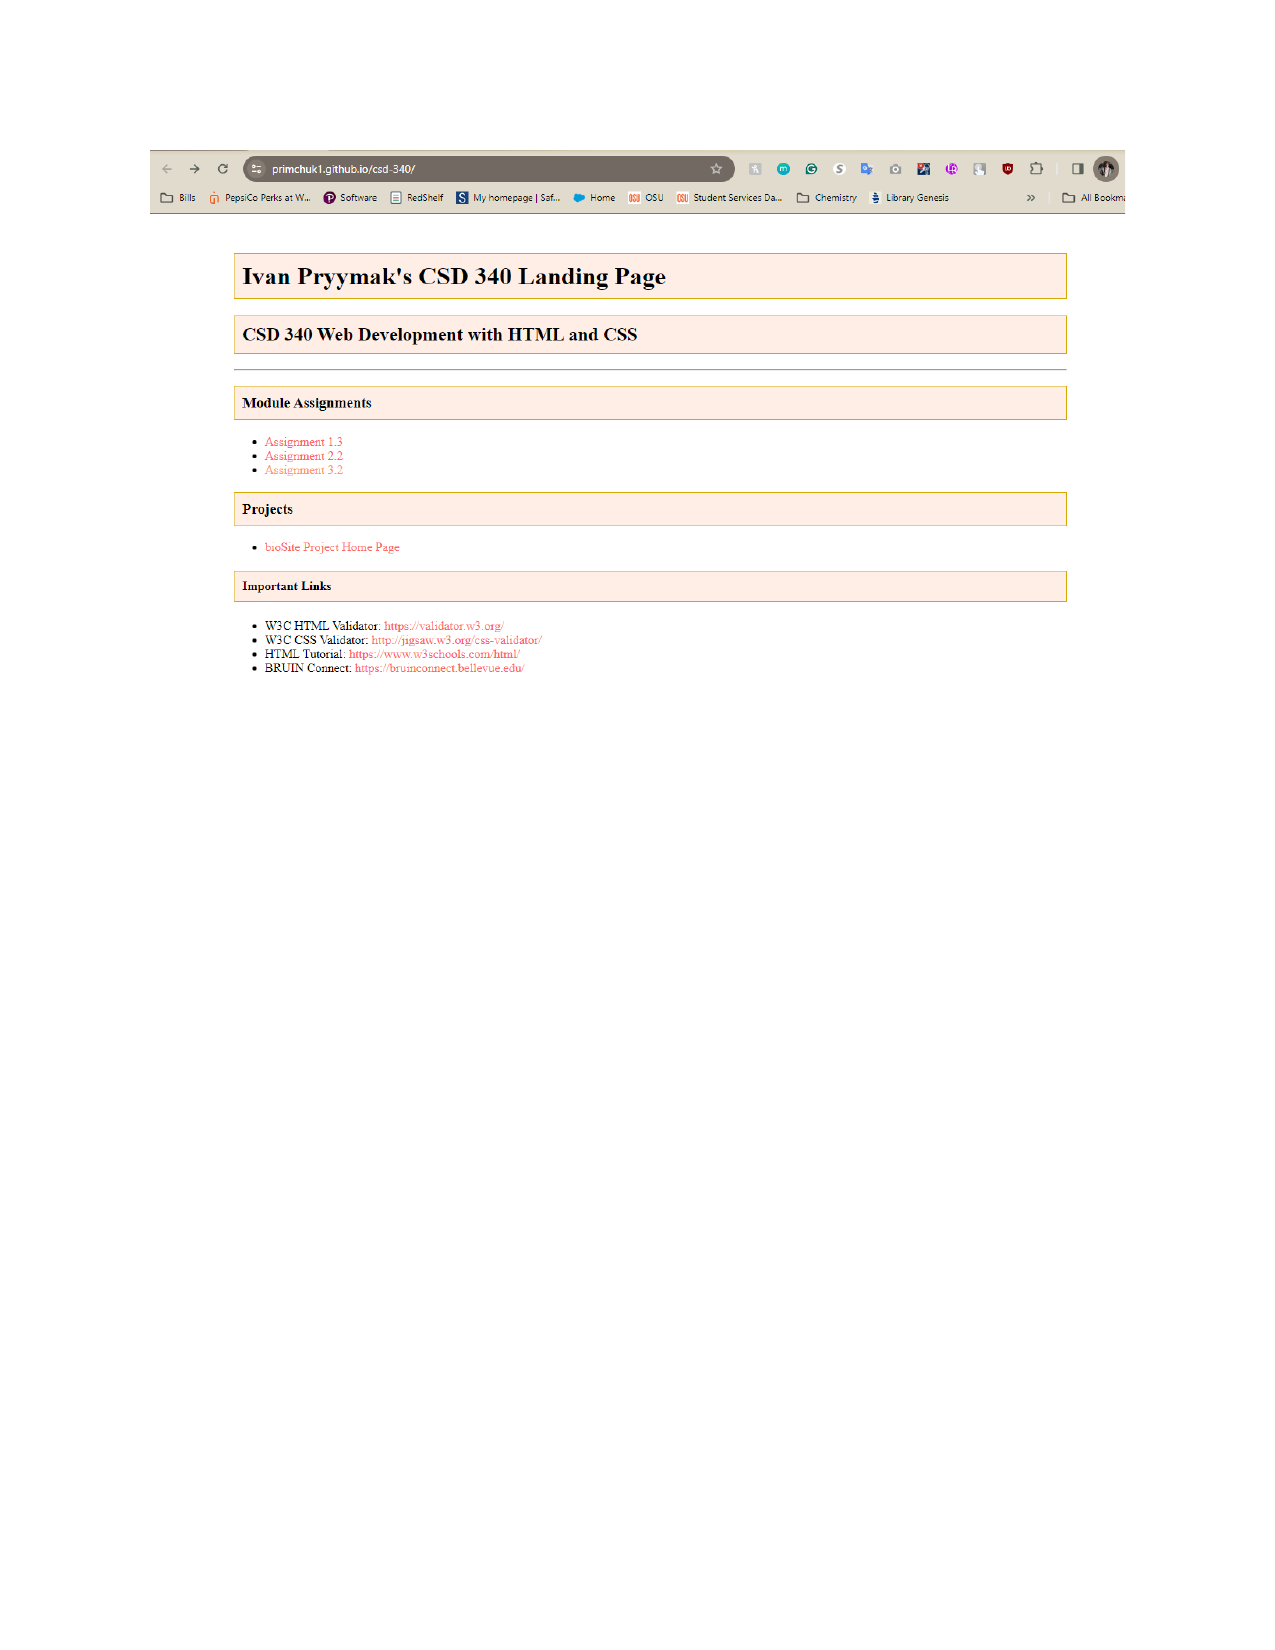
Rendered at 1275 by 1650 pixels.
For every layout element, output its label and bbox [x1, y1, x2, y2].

picture [150, 150, 1125, 894]
